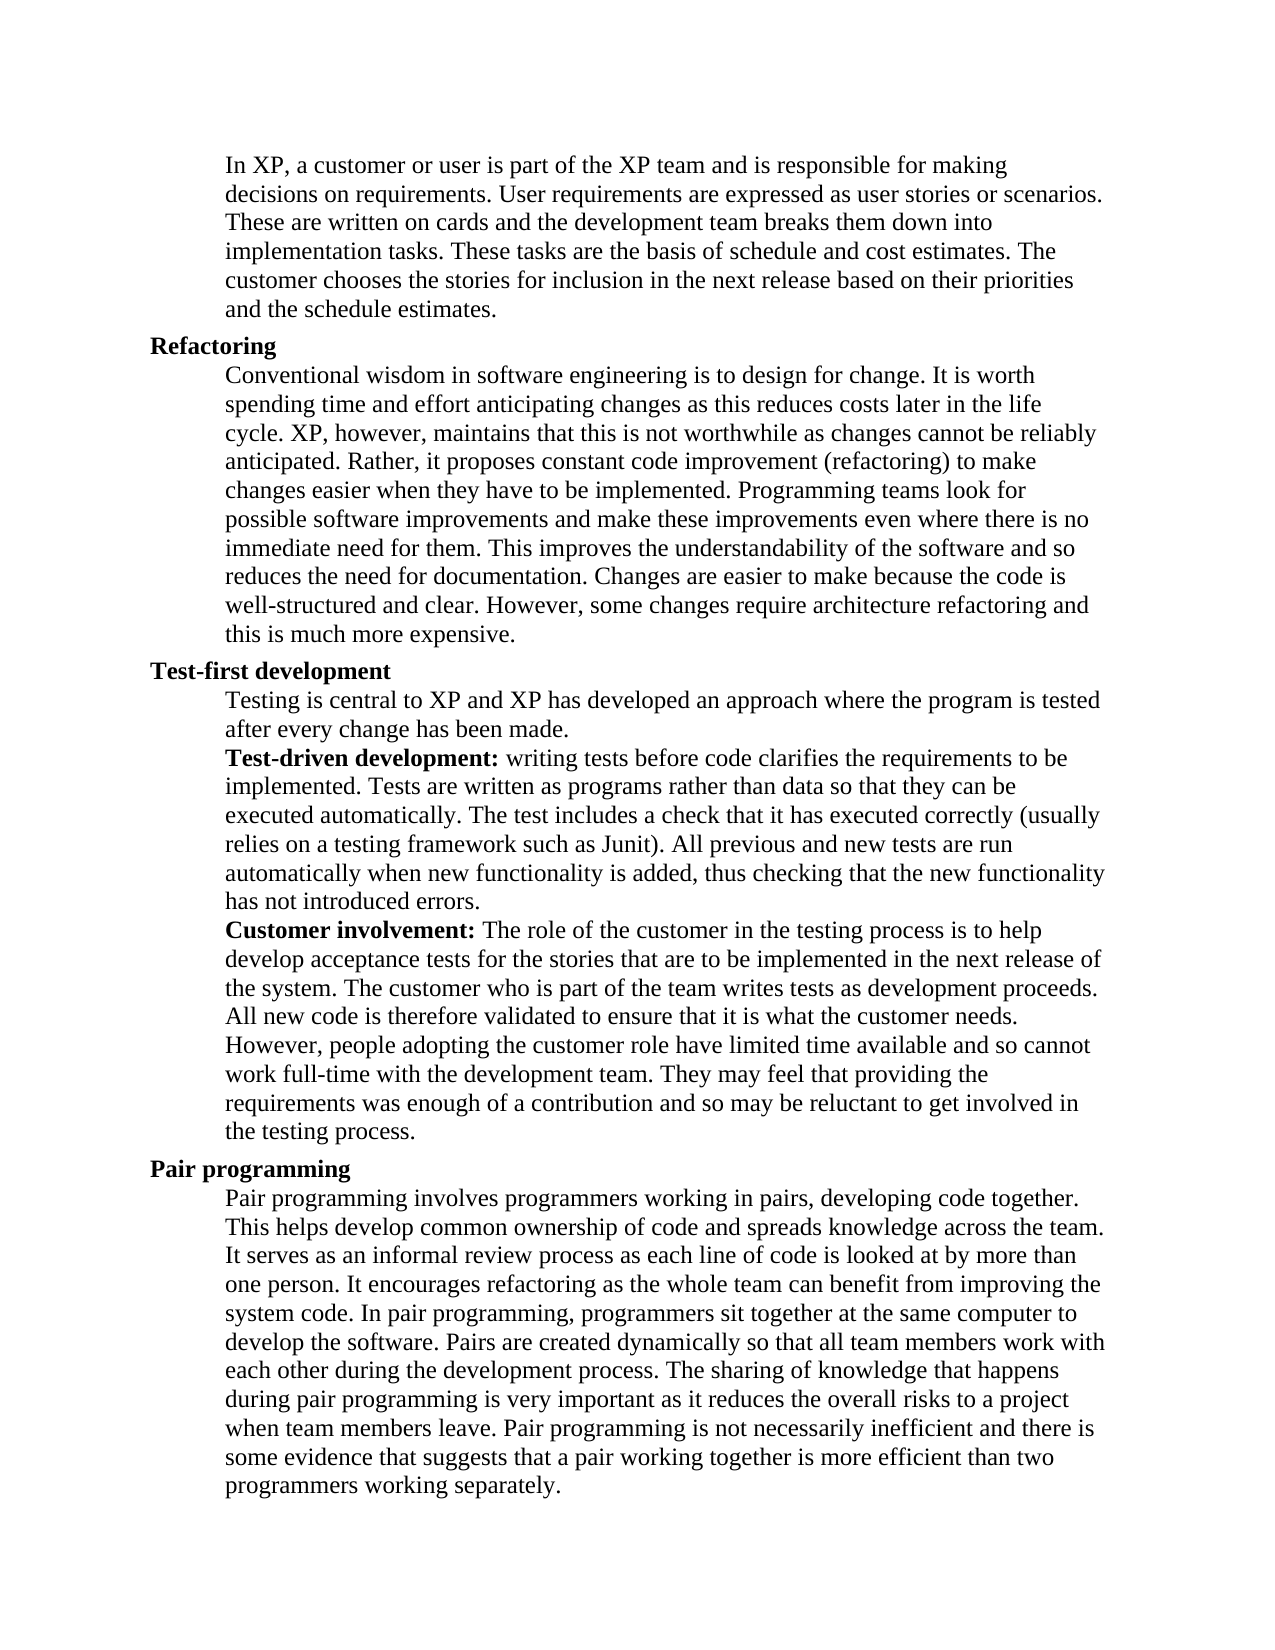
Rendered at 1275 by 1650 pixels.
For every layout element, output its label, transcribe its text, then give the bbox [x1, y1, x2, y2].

text Conventional wisdom in software engineering is to design for change. It is worth spending time and effort anticipating changes as this reduces costs later in the life cycle. XP, however, maintains that this is not worthwhile as changes cannot be reliably anticipated. Rather, it proposes constant code improvement (refactoring) to make changes easier when they have to be implemented. Programming teams look for possible software improvements and make these improvements even where there is no immediate need for them. This improves the understandability of the software and so reduces the need for documentation. Changes are easier to make because the code is well-structured and clear. However, some changes require architecture refactoring and this is much more expensive. [225, 360, 1106, 648]
text Pair programming [150, 1154, 1106, 1183]
text Refactoring [150, 331, 1106, 360]
text In XP, a customer or user is part of the XP team and is responsible for making decisions on requirements. User requirements are expressed as user stories or scenarios. These are written on cards and the development team breaks them down into implementation tasks. These tasks are the basis of schedule and cost estimates. The customer chooses the stories for inclusion in the next release based on their priorities and the schedule estimates. [225, 150, 1106, 322]
text Test-first development [150, 656, 1106, 685]
text Testing is central to XP and XP has developed an approach where the program is tested after every change has been made. Test-driven development: writing tests before code clarifies the requirements to be implemented. Tests are written as programs rather than data so that they can be executed automatically. The test includes a check that it has executed correctly (usually relies on a testing framework such as Junit). All previous and new tests are run automatically when new functionality is added, thus checking that the new functionality has not introduced errors. Customer involvement: The role of the customer in the testing process is to help develop acceptance tests for the stories that are to be implemented in the next release of the system. The customer who is part of the team writes tests as development proceeds. All new code is therefore validated to ensure that it is what the customer needs. However, people adopting the customer role have limited time available and so cannot work full-time with the development team. They may feel that providing the requirements was enough of a contribution and so may be reluctant to get involved in the testing process. [225, 685, 1106, 1145]
text Pair programming involves programmers working in pairs, developing code together. This helps develop common ownership of code and spreads knowledge across the team. It serves as an informal review process as each line of code is looked at by more than one person. It encourages refactoring as the whole team can benefit from improving the system code. In pair programming, programmers sit together at the same computer to develop the software. Pairs are created dynamically so that all team members work with each other during the development process. The sharing of knowledge that happens during pair programming is very important as it reduces the overall risks to a project when team members leave. Pair programming is not necessarily inefficient and there is some evidence that suggests that a pair working together is more efficient than two programmers working separately. [225, 1183, 1106, 1499]
